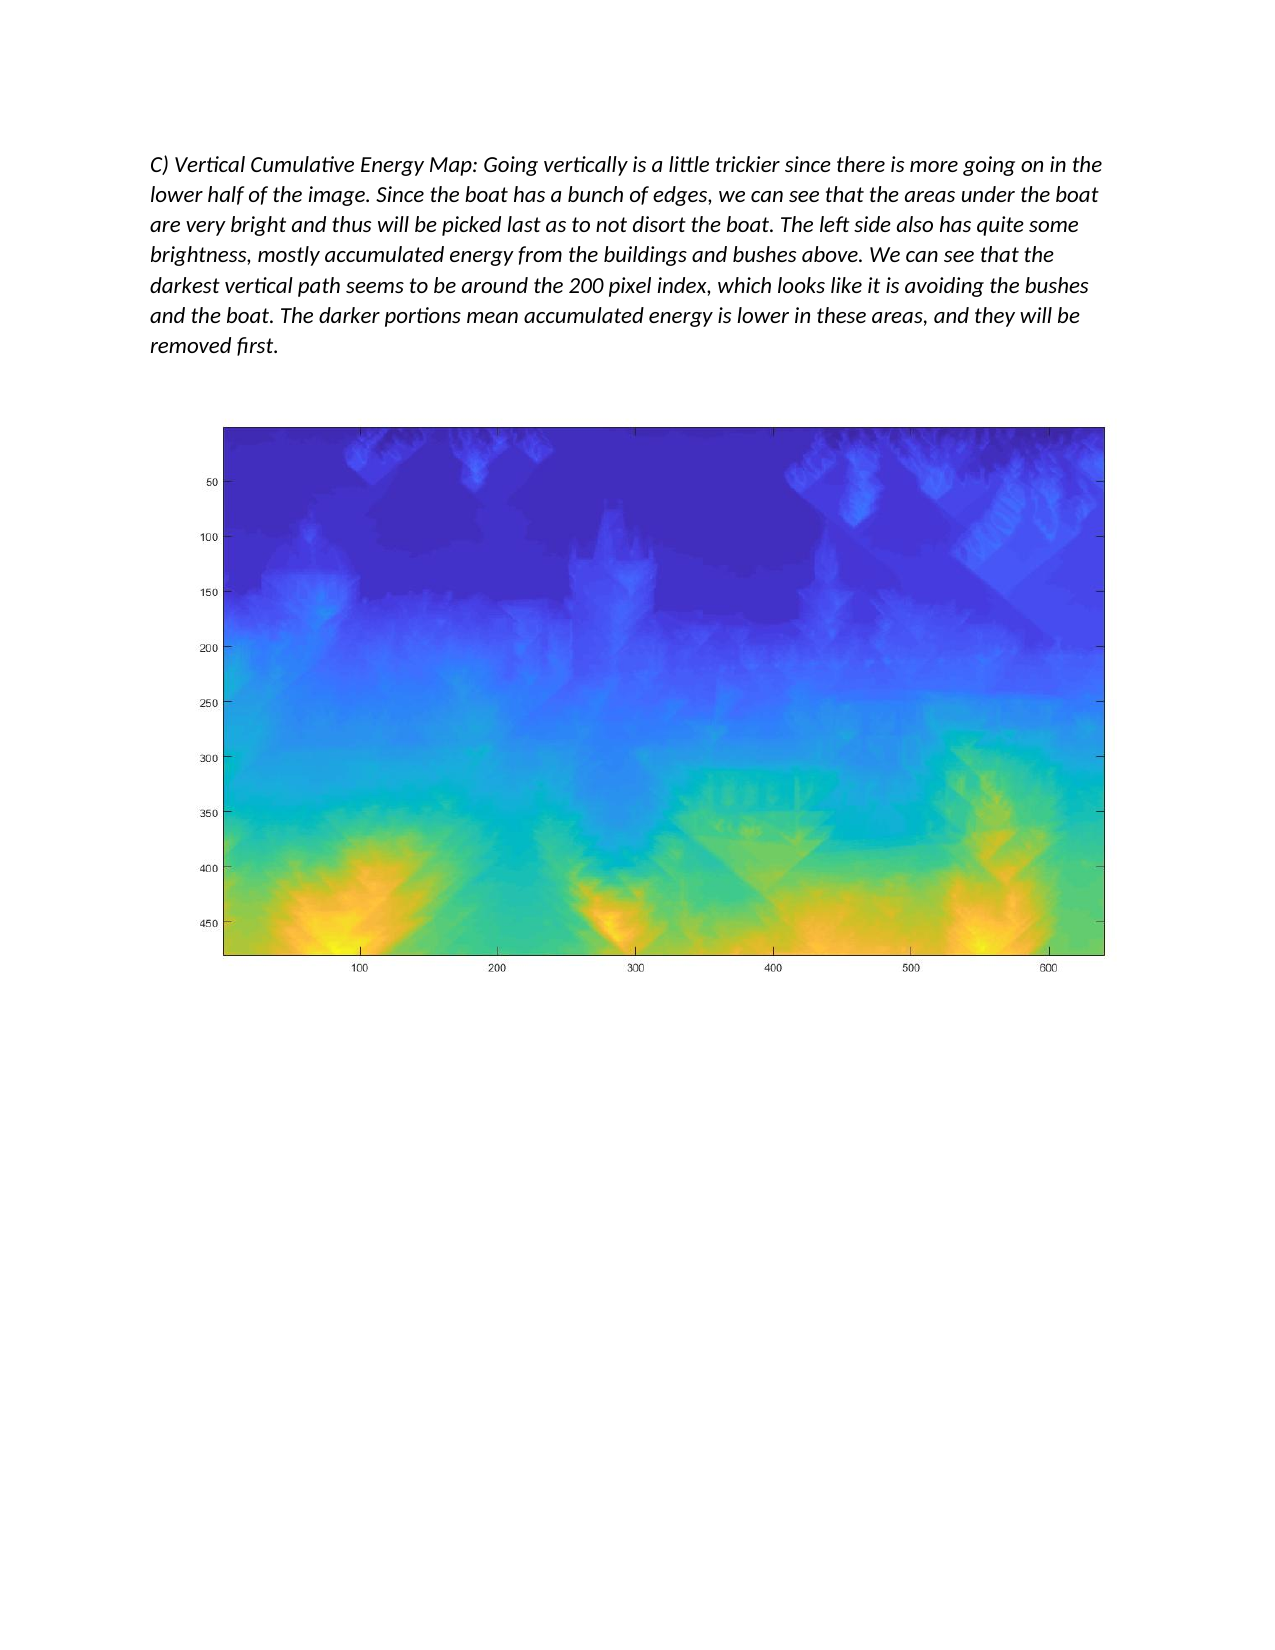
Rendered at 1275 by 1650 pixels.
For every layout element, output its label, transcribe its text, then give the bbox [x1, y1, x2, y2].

text C) Vertical Cumulative Energy Map: Going vertically is a little trickier since there is more going on in the lower half of the image. Since the boat has a bunch of edges, we can see that the areas under the boat are very bright and thus will be picked last as to not disort the boat. The left side also has quite some brightness, mostly accumulated energy from the buildings and bushes above. We can see that the darkest vertical path seems to be around the 200 pixel index, which looks like it is avoiding the bushes and the boat. The darker portions mean accumulated energy is lower in these areas, and they will be removed first. [150, 150, 1125, 359]
picture [150, 378, 1133, 994]
